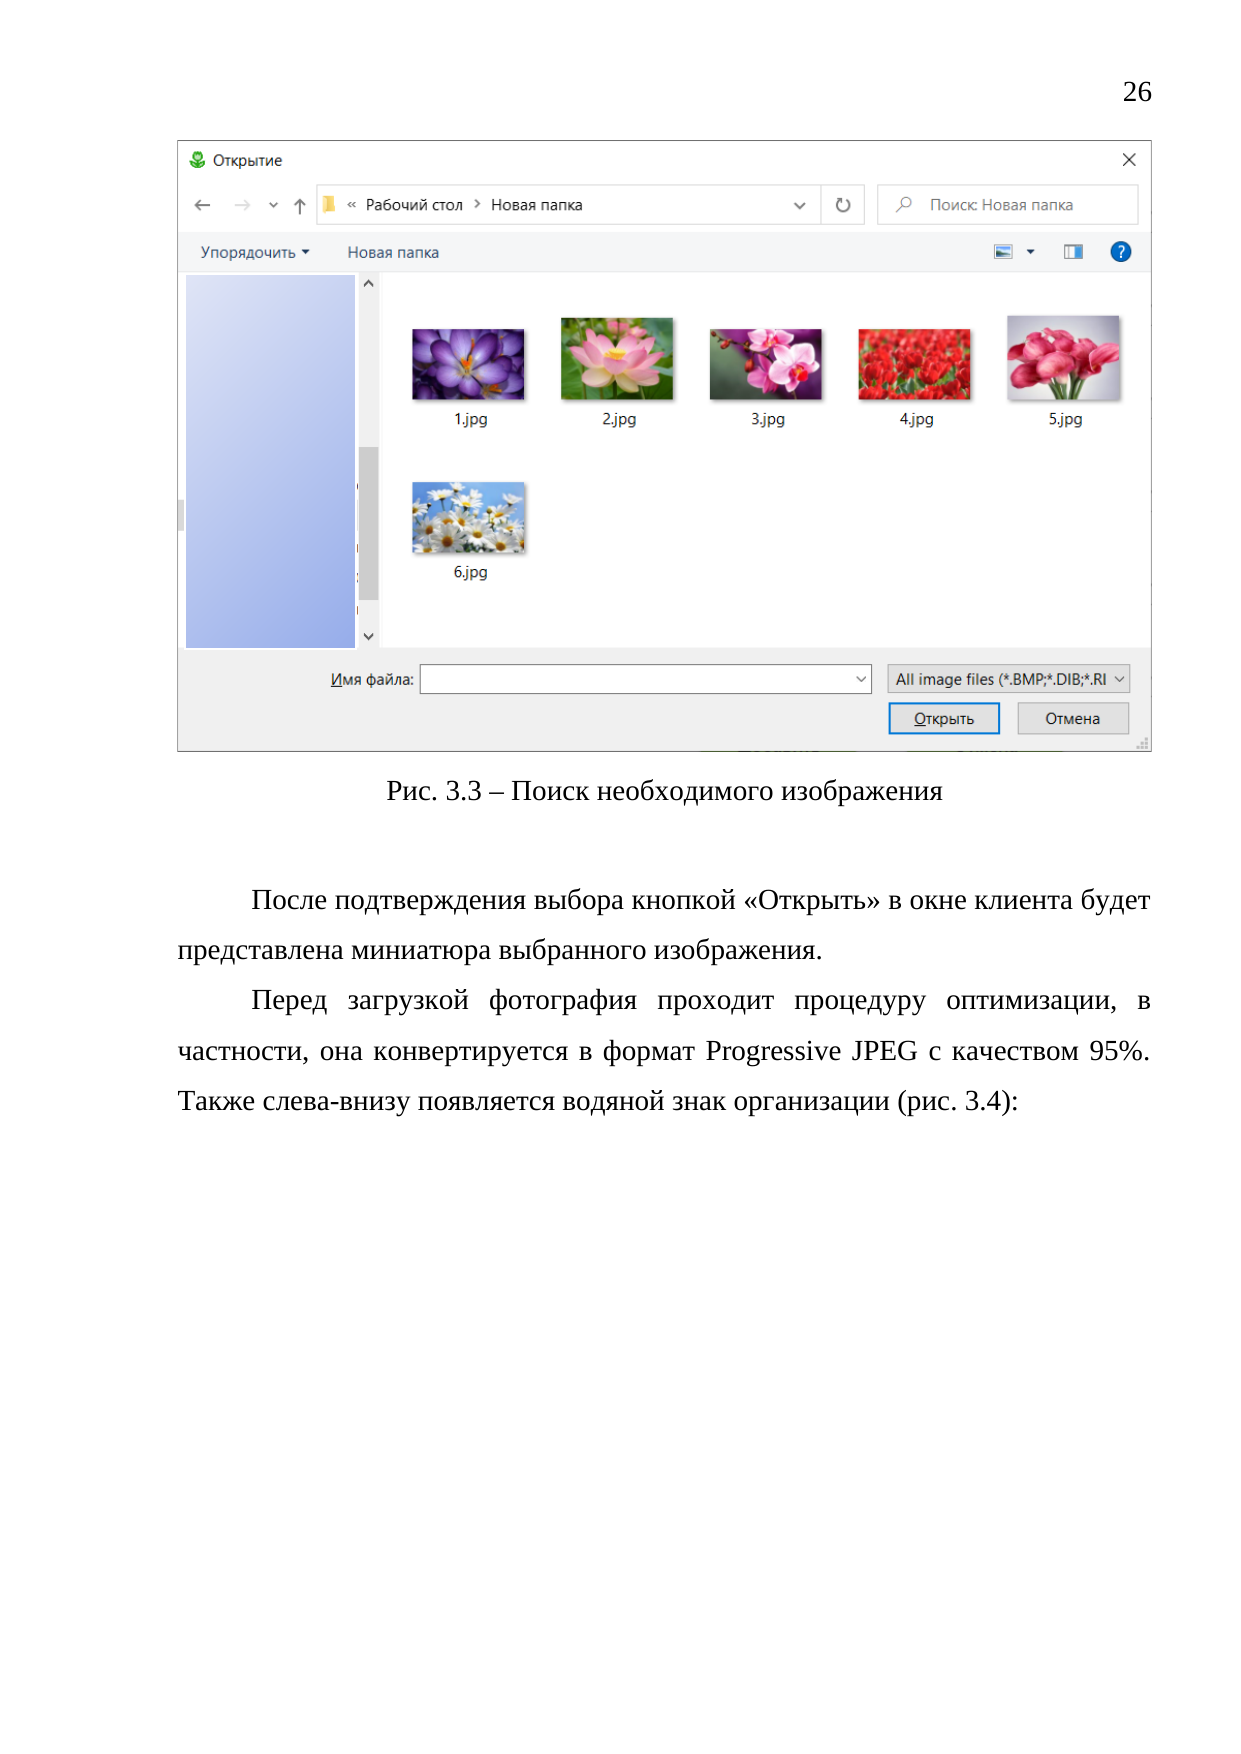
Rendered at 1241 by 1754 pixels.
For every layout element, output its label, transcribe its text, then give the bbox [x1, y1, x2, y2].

text Перед загрузкой фотография проходит процедуру оптимизации, в частности, она конвертируется в формат Progressive JPEG с качеством 95%. Также слева-внизу появляется водяной знак организации (рис. 3.4): [177, 982, 1152, 1117]
picture [177, 140, 1152, 752]
text После подтверждения выбора кнопкой «Открыть» в окне клиента будет представлена миниатюра выбранного изображения. [177, 882, 1152, 966]
text Рис. 3.3 – Поиск необходимого изображения [177, 773, 1152, 806]
